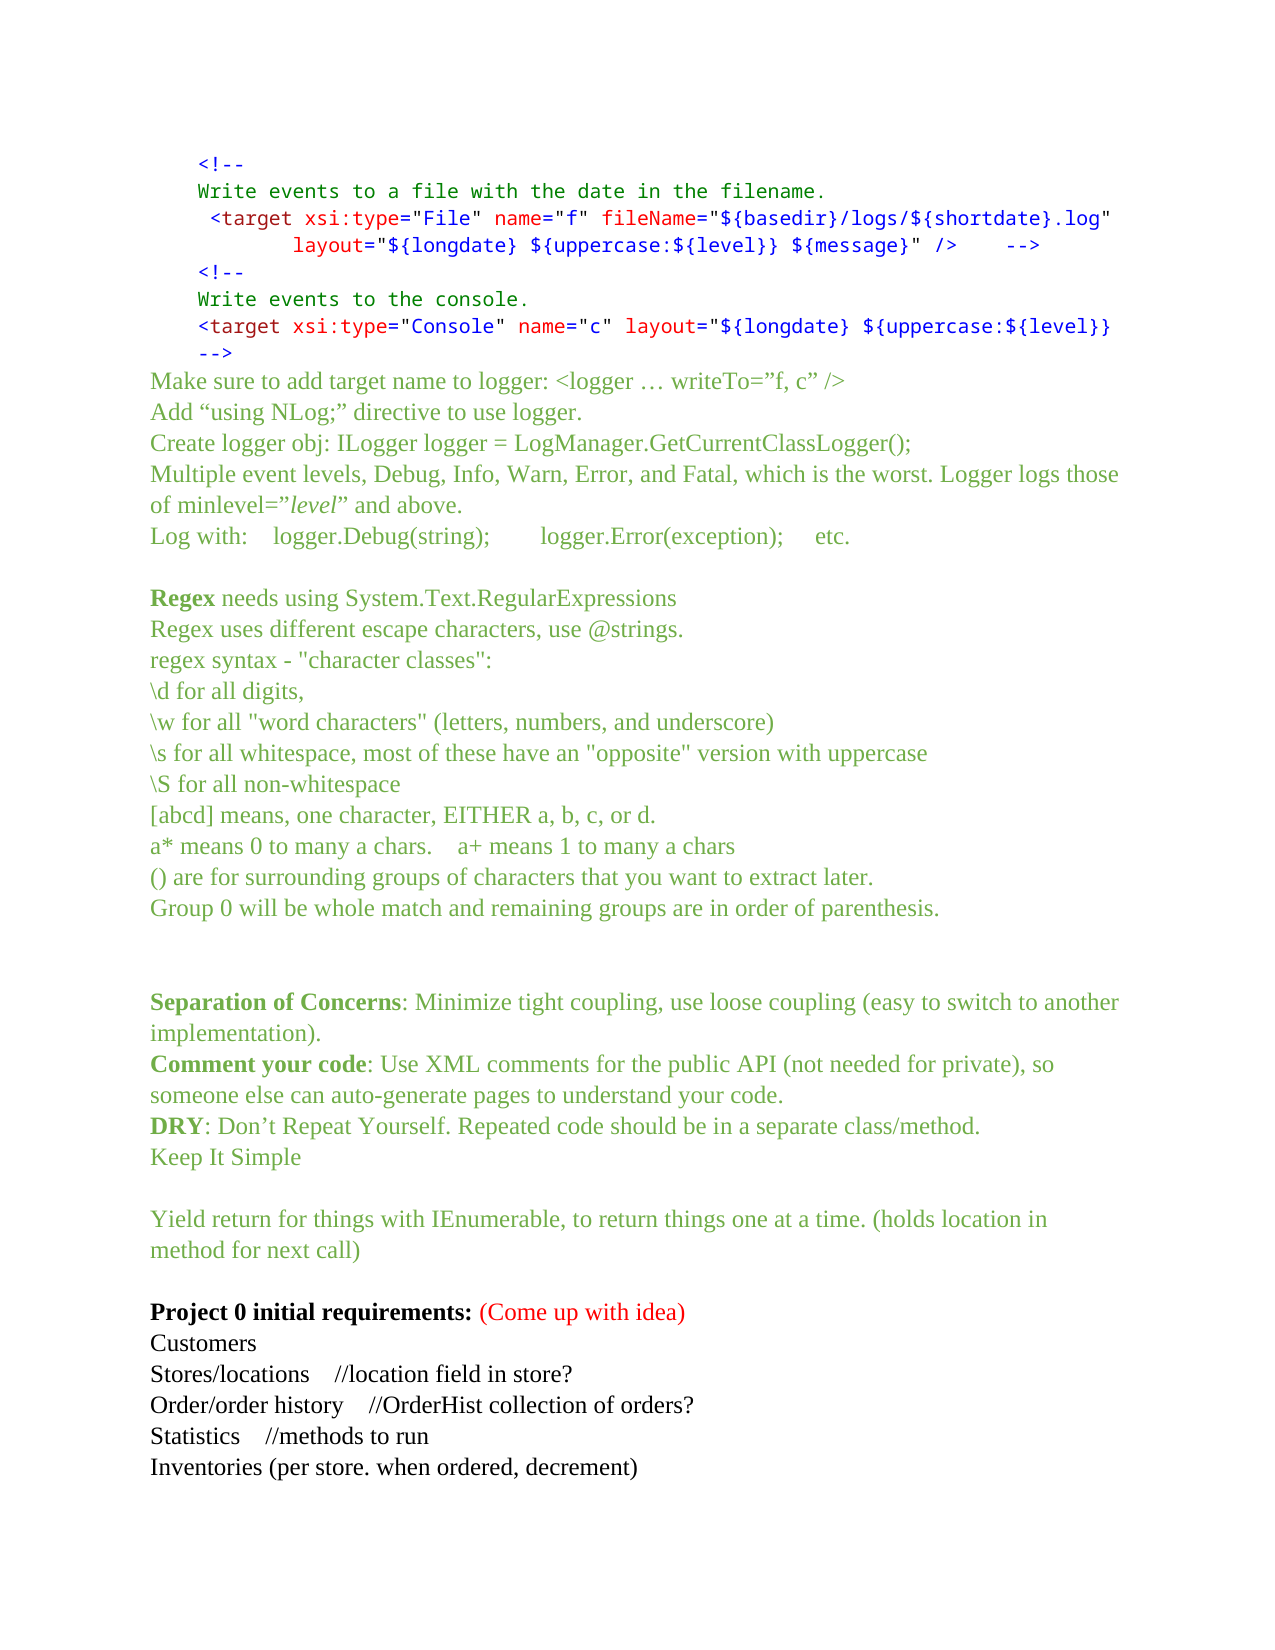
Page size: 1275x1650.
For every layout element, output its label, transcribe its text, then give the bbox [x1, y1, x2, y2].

text \s for all whitespace, most of these have an "opposite" version with uppercase [150, 738, 1125, 767]
text Order/order history //OrderHist collection of orders? [150, 1390, 1125, 1419]
text Stores/locations //location field in store? [150, 1359, 1125, 1388]
text Yield return for things with IEnumerable, to return things one at a time. (holds location in method for next call) [150, 1204, 1125, 1264]
text Create logger obj: ILogger logger = LogManager.GetCurrentClassLogger(); [150, 428, 1125, 457]
text \d for all digits, [150, 676, 1125, 705]
text <target xsi:type="Console" name="c" layout="${longdate} ${uppercase:${level}} [150, 312, 1125, 339]
text Write events to a file with the date in the filename. [150, 177, 1125, 204]
text \w for all "word characters" (letters, numbers, and underscore) [150, 707, 1125, 736]
text <!-- [150, 258, 1125, 285]
text Multiple event levels, Debug, Info, Warn, Error, and Fatal, which is the worst. Logger logs those of minlevel=”level” and above. [150, 459, 1125, 519]
text Comment your code: Use XML comments for the public API (not needed for private), so someone else can auto-generate pages to understand your code. [150, 1049, 1125, 1108]
text Customers [150, 1328, 1125, 1357]
text Separation of Concerns: Minimize tight coupling, use loose coupling (easy to switch to another implementation). [150, 987, 1125, 1046]
text Inventories (per store. when ordered, decrement) [150, 1452, 1125, 1481]
text --> [150, 339, 1125, 366]
text <!-- [150, 150, 1125, 177]
text \S for all non-whitespace [150, 769, 1125, 798]
text layout="${longdate} ${uppercase:${level}} ${message}" /> --> [150, 231, 1125, 258]
text Regex uses different escape characters, use @strings. [150, 614, 1125, 643]
text Keep It Simple [150, 1142, 1125, 1171]
text Log with: logger.Debug(string); logger.Error(exception); etc. [150, 521, 1125, 550]
text DRY: Don’t Repeat Yourself. Repeated code should be in a separate class/method. [150, 1111, 1125, 1139]
text Statistics //methods to run [150, 1421, 1125, 1450]
text a* means 0 to many a chars. a+ means 1 to many a chars [150, 831, 1125, 860]
text Make sure to add target name to logger: <logger … writeTo=”f, c” /> [150, 366, 1125, 394]
text <target xsi:type="File" name="f" fileName="${basedir}/logs/${shortdate}.log" [150, 204, 1125, 231]
text Add “using NLog;” directive to use logger. [150, 397, 1125, 426]
text regex syntax - "character classes": [150, 645, 1125, 674]
text Project 0 initial requirements: (Come up with idea) [150, 1297, 1125, 1326]
text Write events to the console. [150, 285, 1125, 312]
text Group 0 will be whole match and remaining groups are in order of parenthesis. [150, 893, 1125, 922]
text Regex needs using System.Text.RegularExpressions [150, 583, 1125, 612]
text () are for surrounding groups of characters that you want to extract later. [150, 862, 1125, 891]
text [abcd] means, one character, EITHER a, b, c, or d. [150, 800, 1125, 829]
